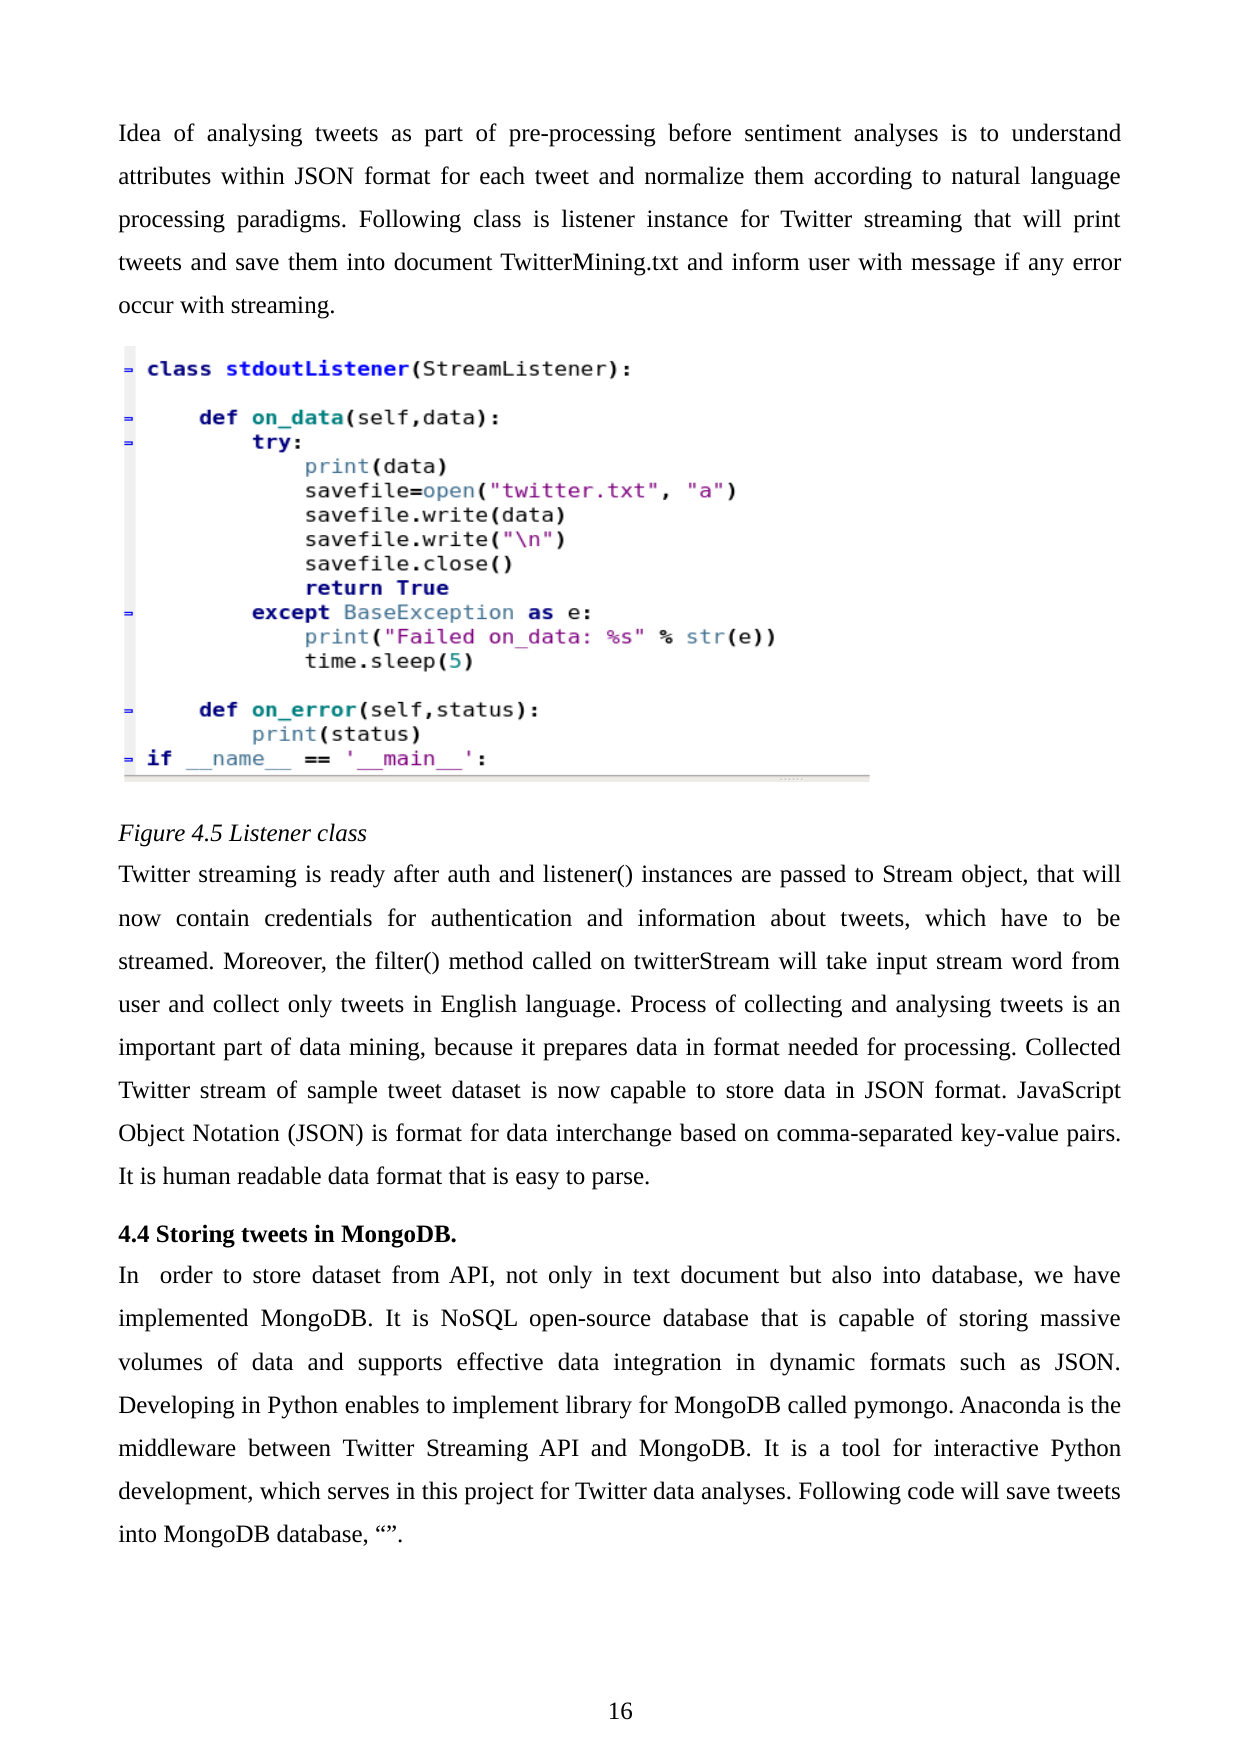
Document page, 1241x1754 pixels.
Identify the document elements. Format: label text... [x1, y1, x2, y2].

subtitle 4.4 Storing tweets in MongoDB. [118, 1219, 1122, 1248]
picture [124, 346, 870, 782]
text Idea of analysing tweets as part of pre-processing before sentiment analyses is to understand attributes within JSON format for each tweet and normalize them according to natural language processing paradigms. Following class is listener instance for Twitter streaming that will print tweets and save them into document TwitterMining.txt and inform user with message if any error occur with streaming. [118, 118, 1122, 319]
text In order to store dataset from API, not only in text document but also into database, we have implemented MongoDB. It is NoSQL open-source database that is capable of storing massive volumes of data and supports effective data integration in dynamic formats such as JSON. Developing in Python enables to implement library for MongoDB called pymongo. Anaconda is the middleware between Twitter Streaming API and MongoDB. It is a tool for interactive Python development, which serves in this project for Twitter data analyses. Following code will save tweets into MongoDB database, “”. [118, 1260, 1122, 1548]
text Twitter streaming is ready after auth and listener() instances are passed to Stream object, that will now contain credentials for authentication and information about tweets, which have to be streamed. Moreover, the filter() method called on twitterStream will take input stream word from user and collect only tweets in English language. Process of collecting and analysing tweets is an important part of data mining, because it prepares data in format needed for processing. Collected Twitter stream of sample tweet dataset is now capable to store data in JSON format. JavaScript Object Notation (JSON) is format for data interchange based on comma-separated key-value pairs. It is human readable data format that is easy to parse. [118, 859, 1122, 1190]
text Figure 4.5 Listener class [118, 818, 1122, 847]
